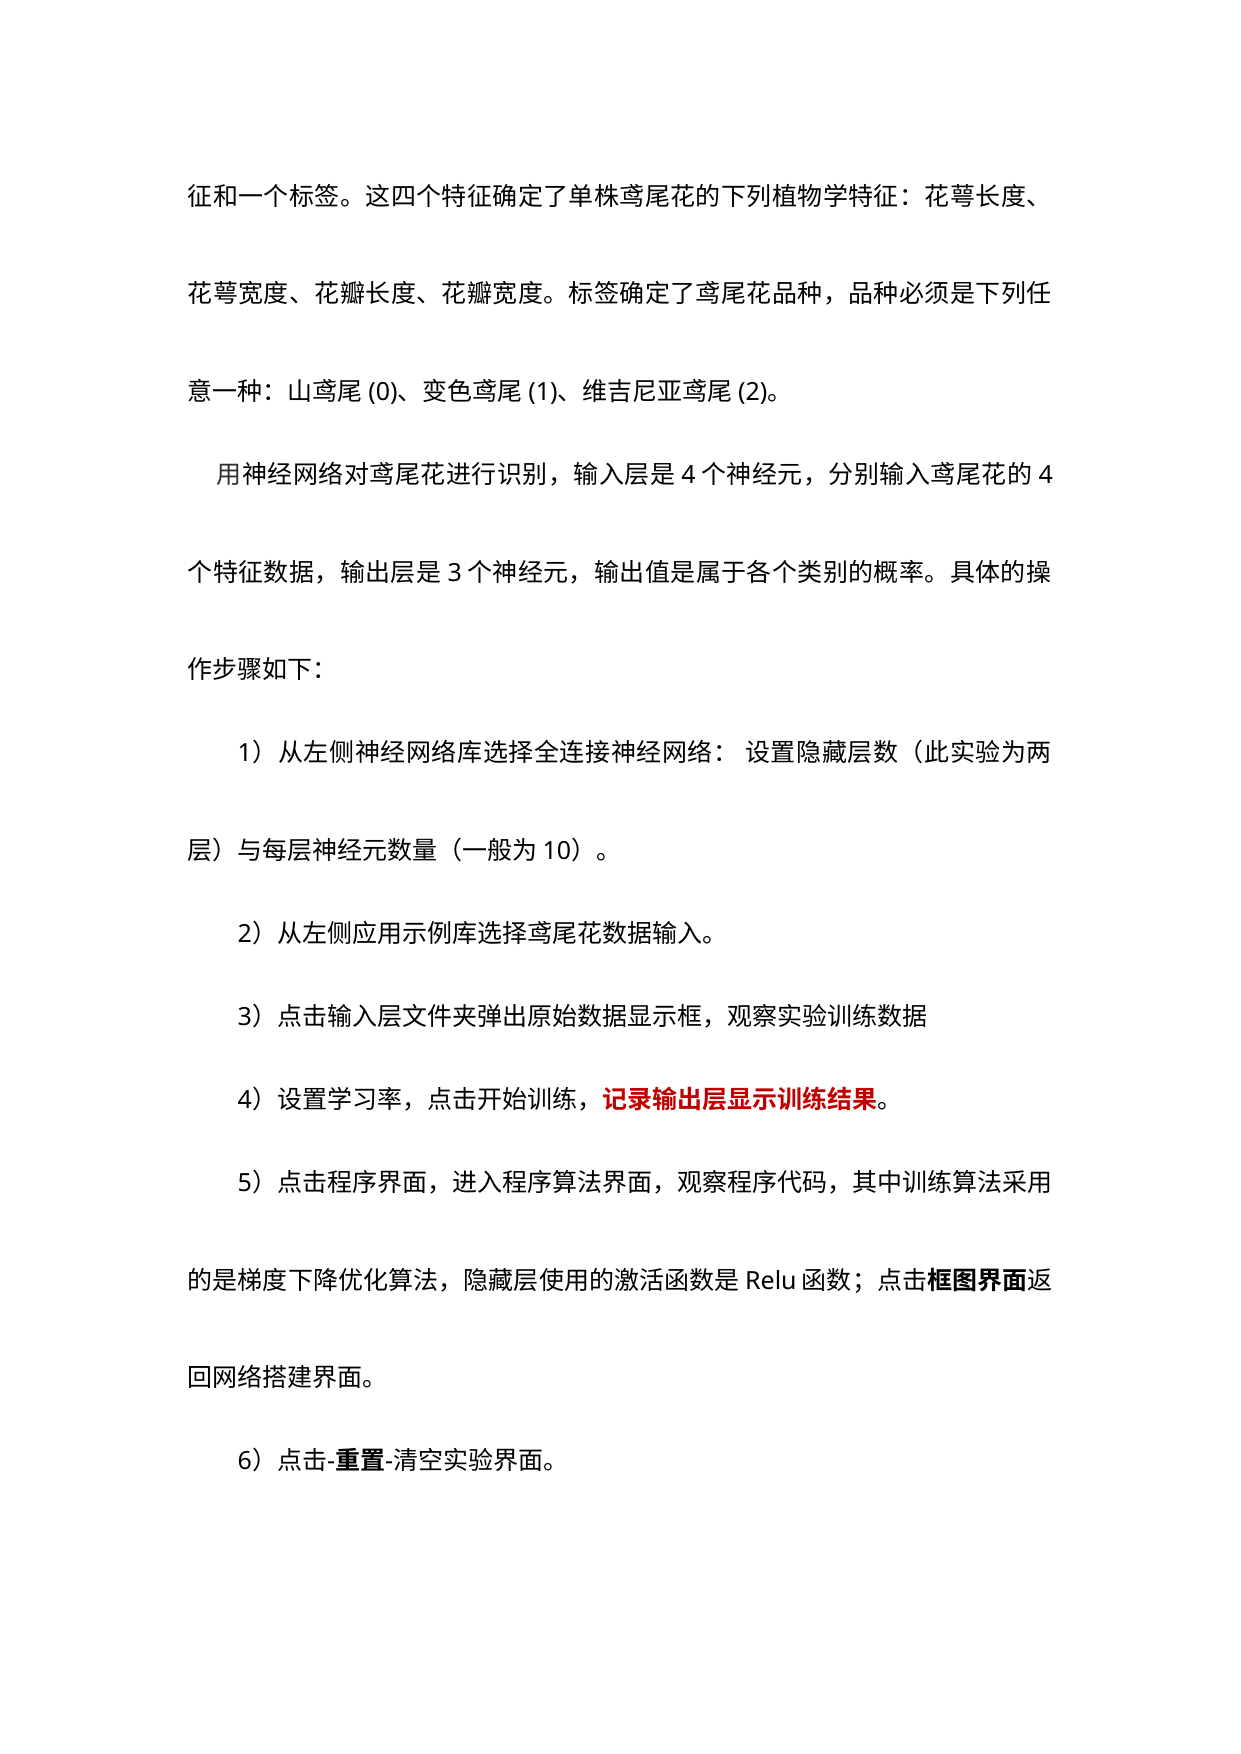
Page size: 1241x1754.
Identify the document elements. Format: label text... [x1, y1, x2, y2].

text 4）设置学习率，点击开始训练，记录输出层显示训练结果。 [187, 1065, 1053, 1130]
text 6）点击-重置-清空实验界面。 [187, 1426, 1053, 1491]
text 用神经网络对鸢尾花进行识别，输入层是4个神经元，分别输入鸢尾花的4个特征数据，输出层是3个神经元，输出值是属于各个类别的概率。具体的操作步骤如下： [187, 440, 1053, 700]
text 5）点击程序界面，进入程序算法界面，观察程序代码，其中训练算法采用的是梯度下降优化算法，隐藏层使用的激活函数是Relu函数；点击框图界面返回网络搭建界面。 [187, 1148, 1053, 1408]
text 3）点击输入层文件夹弹出原始数据显示框，观察实验训练数据 [187, 982, 1053, 1047]
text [187, 162, 1053, 422]
text 1）从左侧神经网络库选择全连接神经网络： 设置隐藏层数（此实验为两层）与每层神经元数量（一般为10）。 [187, 718, 1053, 881]
text 2）从左侧应用示例库选择鸢尾花数据输入。 [187, 899, 1053, 964]
